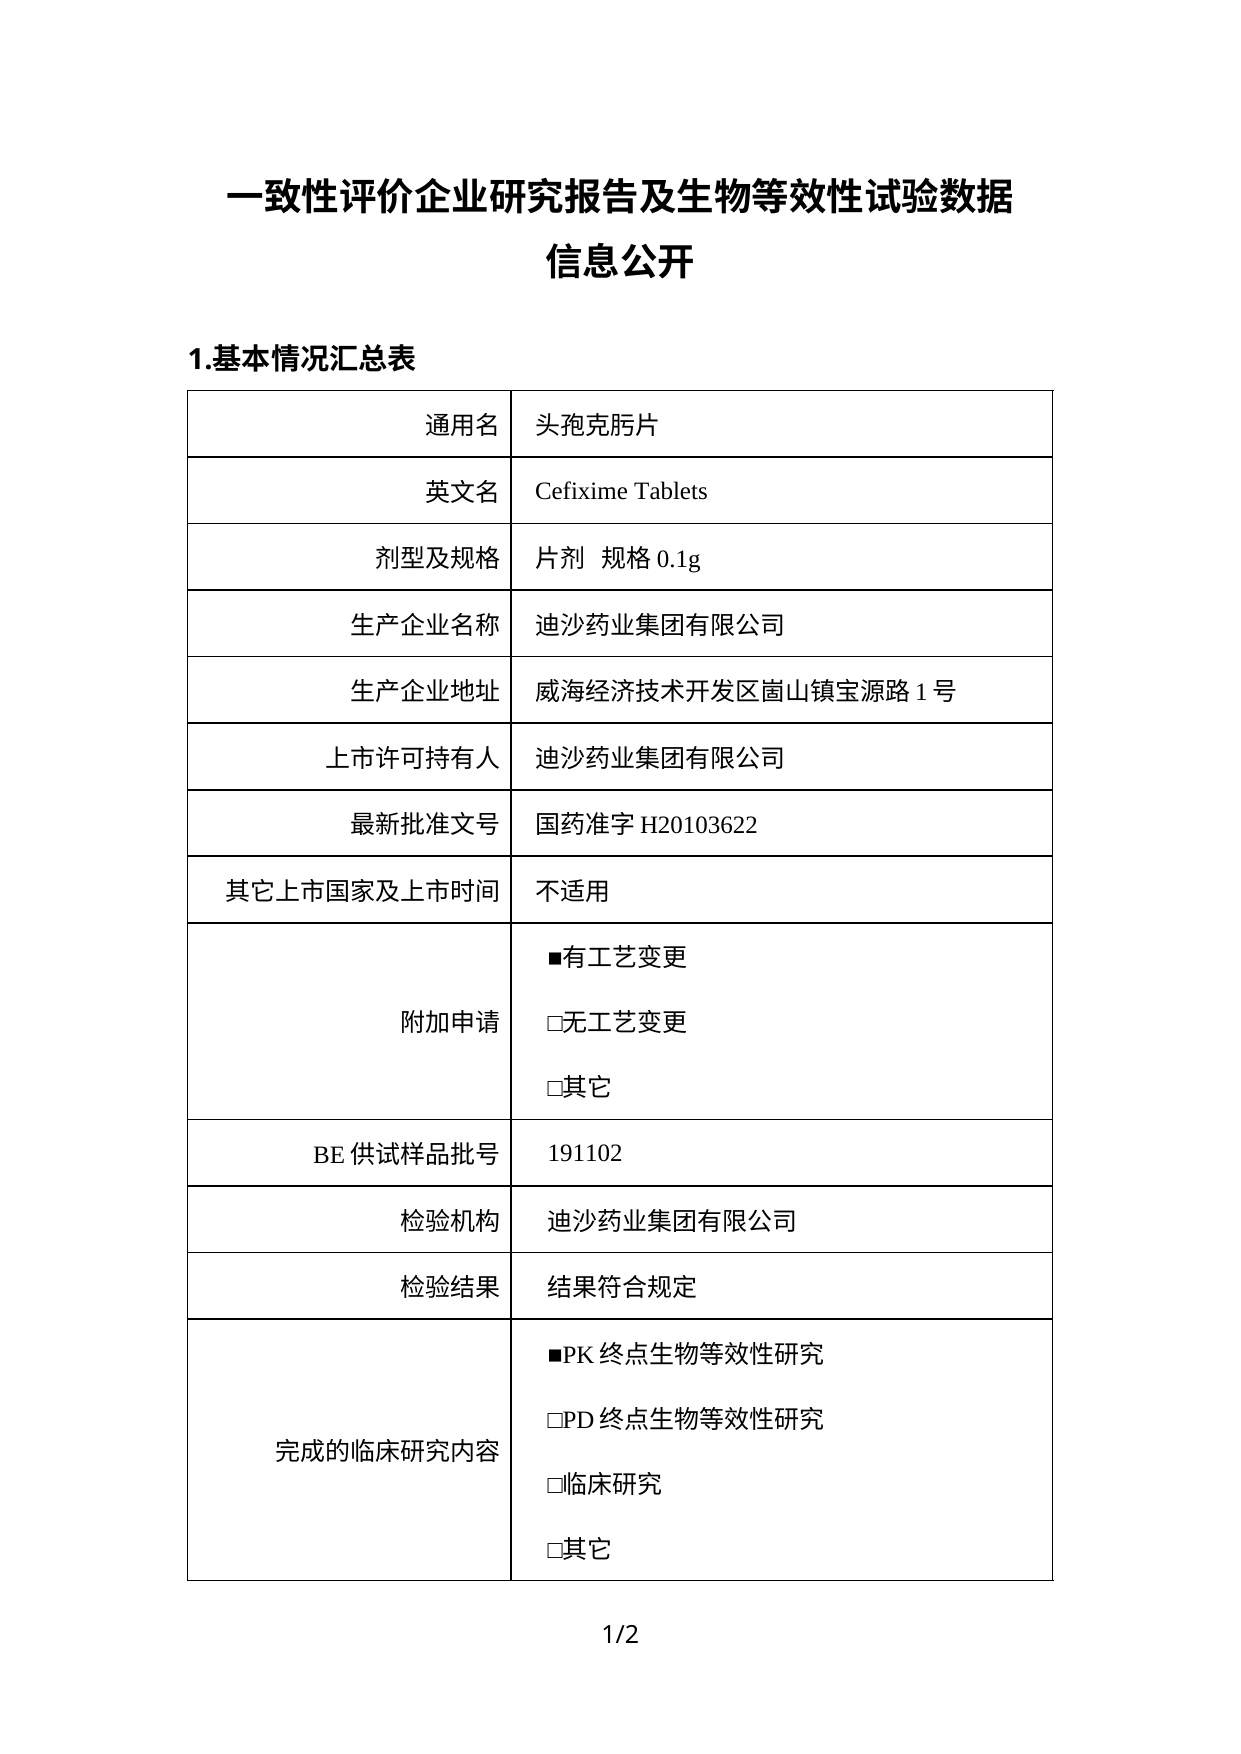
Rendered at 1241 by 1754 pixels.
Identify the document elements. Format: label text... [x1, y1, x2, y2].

text 1.基本情况汇总表 [187, 324, 1053, 389]
text 一致性评价企业研究报告及生物等效性试验数据 [187, 162, 1053, 227]
table_cell 其它上市国家及上市时间 [188, 857, 510, 922]
table_cell 结果符合规定 [512, 1253, 1052, 1318]
table_cell 生产企业地址 [188, 657, 510, 722]
table_cell 剂型及规格 [188, 524, 510, 589]
table_cell 上市许可持有人 [188, 724, 510, 789]
table_header 通用名 [188, 391, 510, 456]
table_cell 英文名 [188, 458, 510, 523]
table_cell ■有工艺变更 □无工艺变更 □其它 [512, 924, 1052, 1118]
table_cell 迪沙药业集团有限公司 [512, 1187, 1052, 1252]
table_cell Cefixime Tablets [512, 458, 1052, 523]
table_cell BE供试样品批号 [188, 1120, 510, 1185]
table_header 头孢克肟片 [512, 391, 1052, 456]
table_cell 不适用 [512, 857, 1052, 922]
table_cell 191102 [512, 1120, 1052, 1185]
table_cell ■PK终点生物等效性研究 □PD终点生物等效性研究 □临床研究 □其它 [512, 1320, 1052, 1580]
table_cell 生产企业名称 [188, 591, 510, 656]
table_cell 最新批准文号 [188, 791, 510, 855]
text 信息公开 [187, 227, 1053, 292]
table_cell 附加申请 [188, 924, 510, 1118]
table_cell 片剂 规格0.1g [512, 524, 1052, 589]
table_cell 迪沙药业集团有限公司 [512, 724, 1052, 789]
table_cell 检验结果 [188, 1253, 510, 1318]
table_cell 完成的临床研究内容 [188, 1320, 510, 1580]
table_cell 威海经济技术开发区崮山镇宝源路1号 [512, 657, 1052, 722]
table_cell 检验机构 [188, 1187, 510, 1252]
table_cell 迪沙药业集团有限公司 [512, 591, 1052, 656]
table_cell 国药准字H20103622 [512, 791, 1052, 855]
